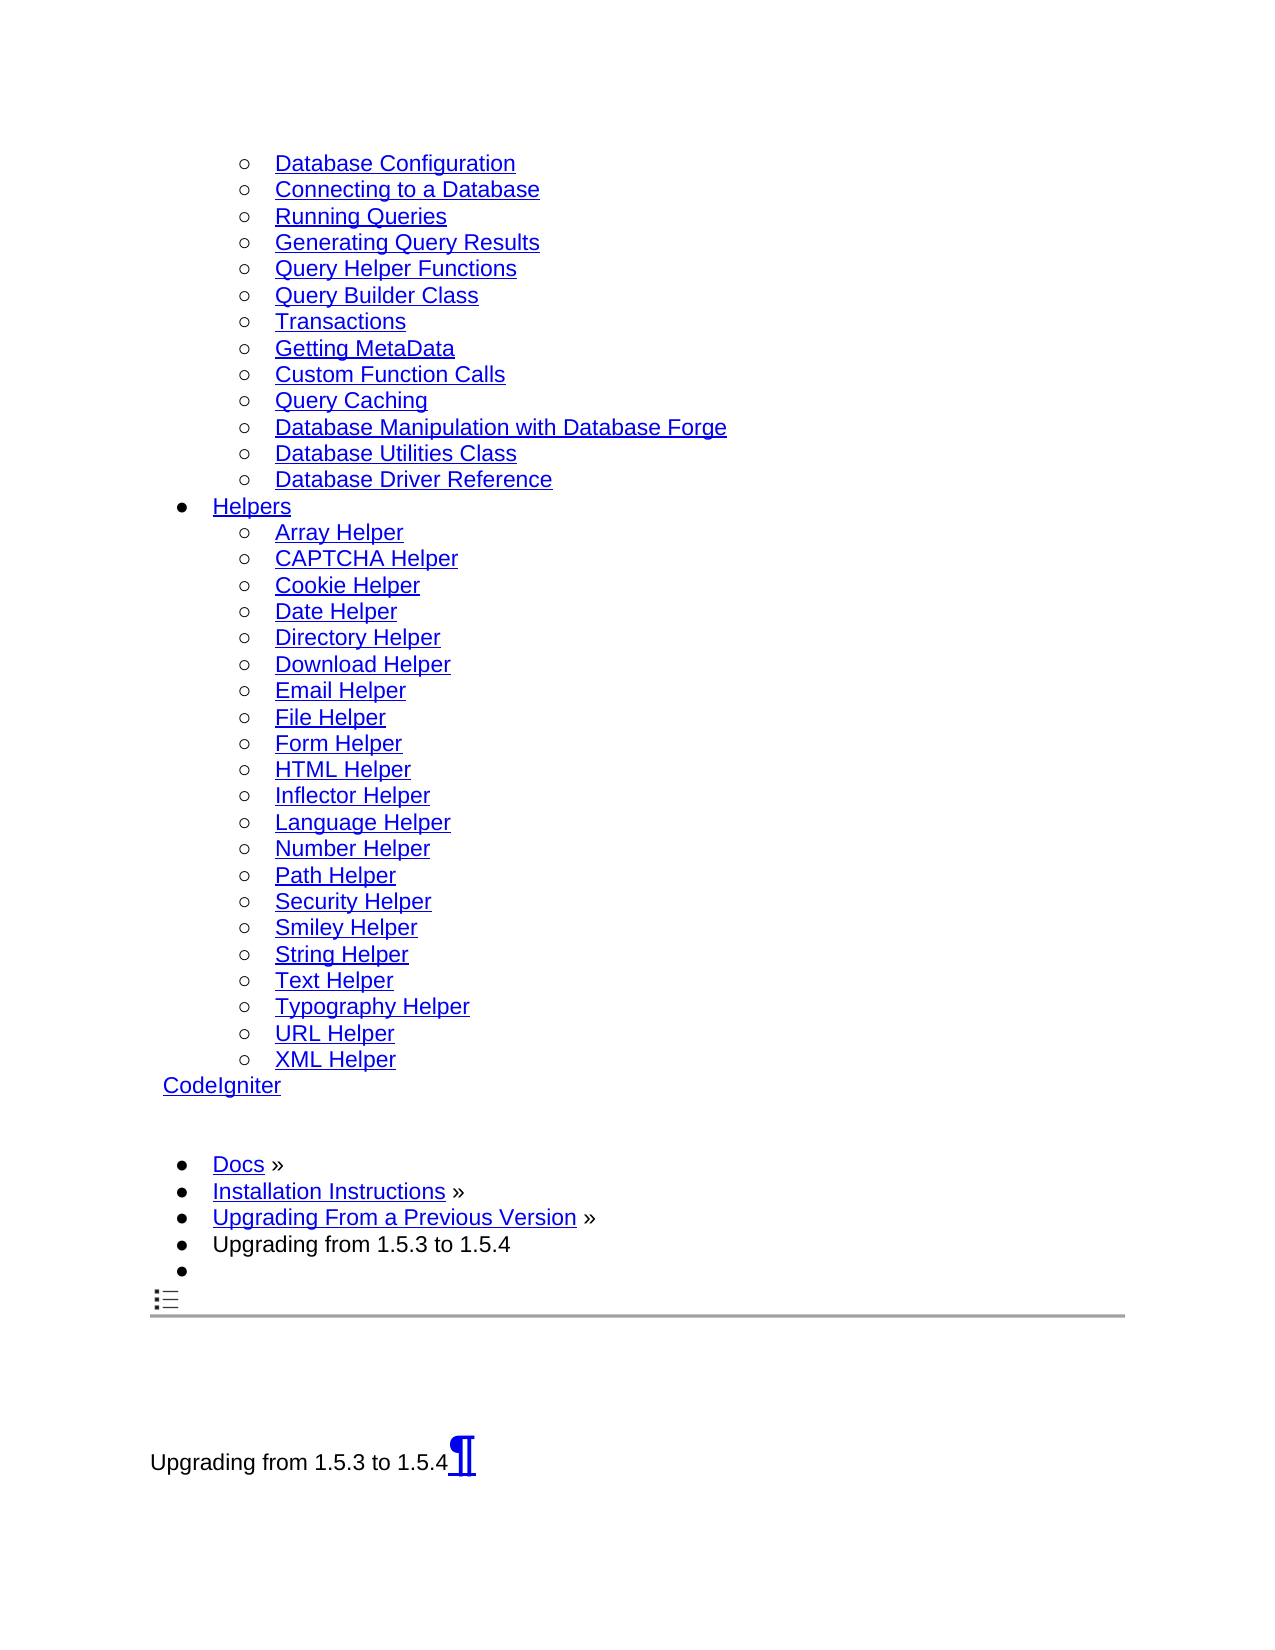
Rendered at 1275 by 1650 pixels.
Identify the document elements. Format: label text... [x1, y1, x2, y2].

text CodeIgniter [150, 1072, 1125, 1099]
list Installation Instructions » [175, 1178, 1125, 1204]
list Helpers [175, 493, 1125, 519]
list Connecting to a Database [237, 176, 1125, 203]
list Upgrading from 1.5.3 to 1.5.4 [175, 1231, 1125, 1257]
list HTML Helper [237, 756, 1125, 782]
list URL Helper [237, 1020, 1125, 1046]
list Transactions [237, 308, 1125, 334]
list Form Helper [237, 730, 1125, 756]
list Database Manipulation with Database Forge [237, 413, 1125, 440]
list Date Helper [237, 598, 1125, 624]
list Download Helper [237, 651, 1125, 677]
list Running Queries [237, 203, 1125, 229]
list Inflector Helper [237, 782, 1125, 809]
list Security Helper [237, 888, 1125, 914]
list File Helper [237, 703, 1125, 730]
text Upgrading from 1.5.3 to 1.5.4¶ [150, 1423, 1125, 1481]
list CAPTCHA Helper [237, 545, 1125, 572]
picture [150, 1283, 182, 1314]
list Docs » [175, 1151, 1125, 1178]
list Language Helper [237, 809, 1125, 835]
list Email Helper [237, 677, 1125, 703]
list Query Builder Class [237, 282, 1125, 308]
list Query Helper Functions [237, 255, 1125, 282]
list Custom Function Calls [237, 361, 1125, 387]
list Path Helper [237, 862, 1125, 888]
list Cookie Helper [237, 572, 1125, 598]
list Generating Query Results [237, 229, 1125, 255]
list String Helper [237, 941, 1125, 967]
list Directory Helper [237, 624, 1125, 651]
list Database Configuration [237, 150, 1125, 176]
list Upgrading From a Previous Version » [175, 1204, 1125, 1231]
list Getting MetaData [237, 334, 1125, 361]
list Database Utilities Class [237, 440, 1125, 466]
list Number Helper [237, 835, 1125, 862]
list Smiley Helper [237, 914, 1125, 941]
list Query Caching [237, 387, 1125, 413]
list Array Helper [237, 519, 1125, 545]
list Text Helper [237, 967, 1125, 993]
list XML Helper [237, 1046, 1125, 1072]
list Typography Helper [237, 993, 1125, 1020]
list Database Driver Reference [237, 466, 1125, 493]
